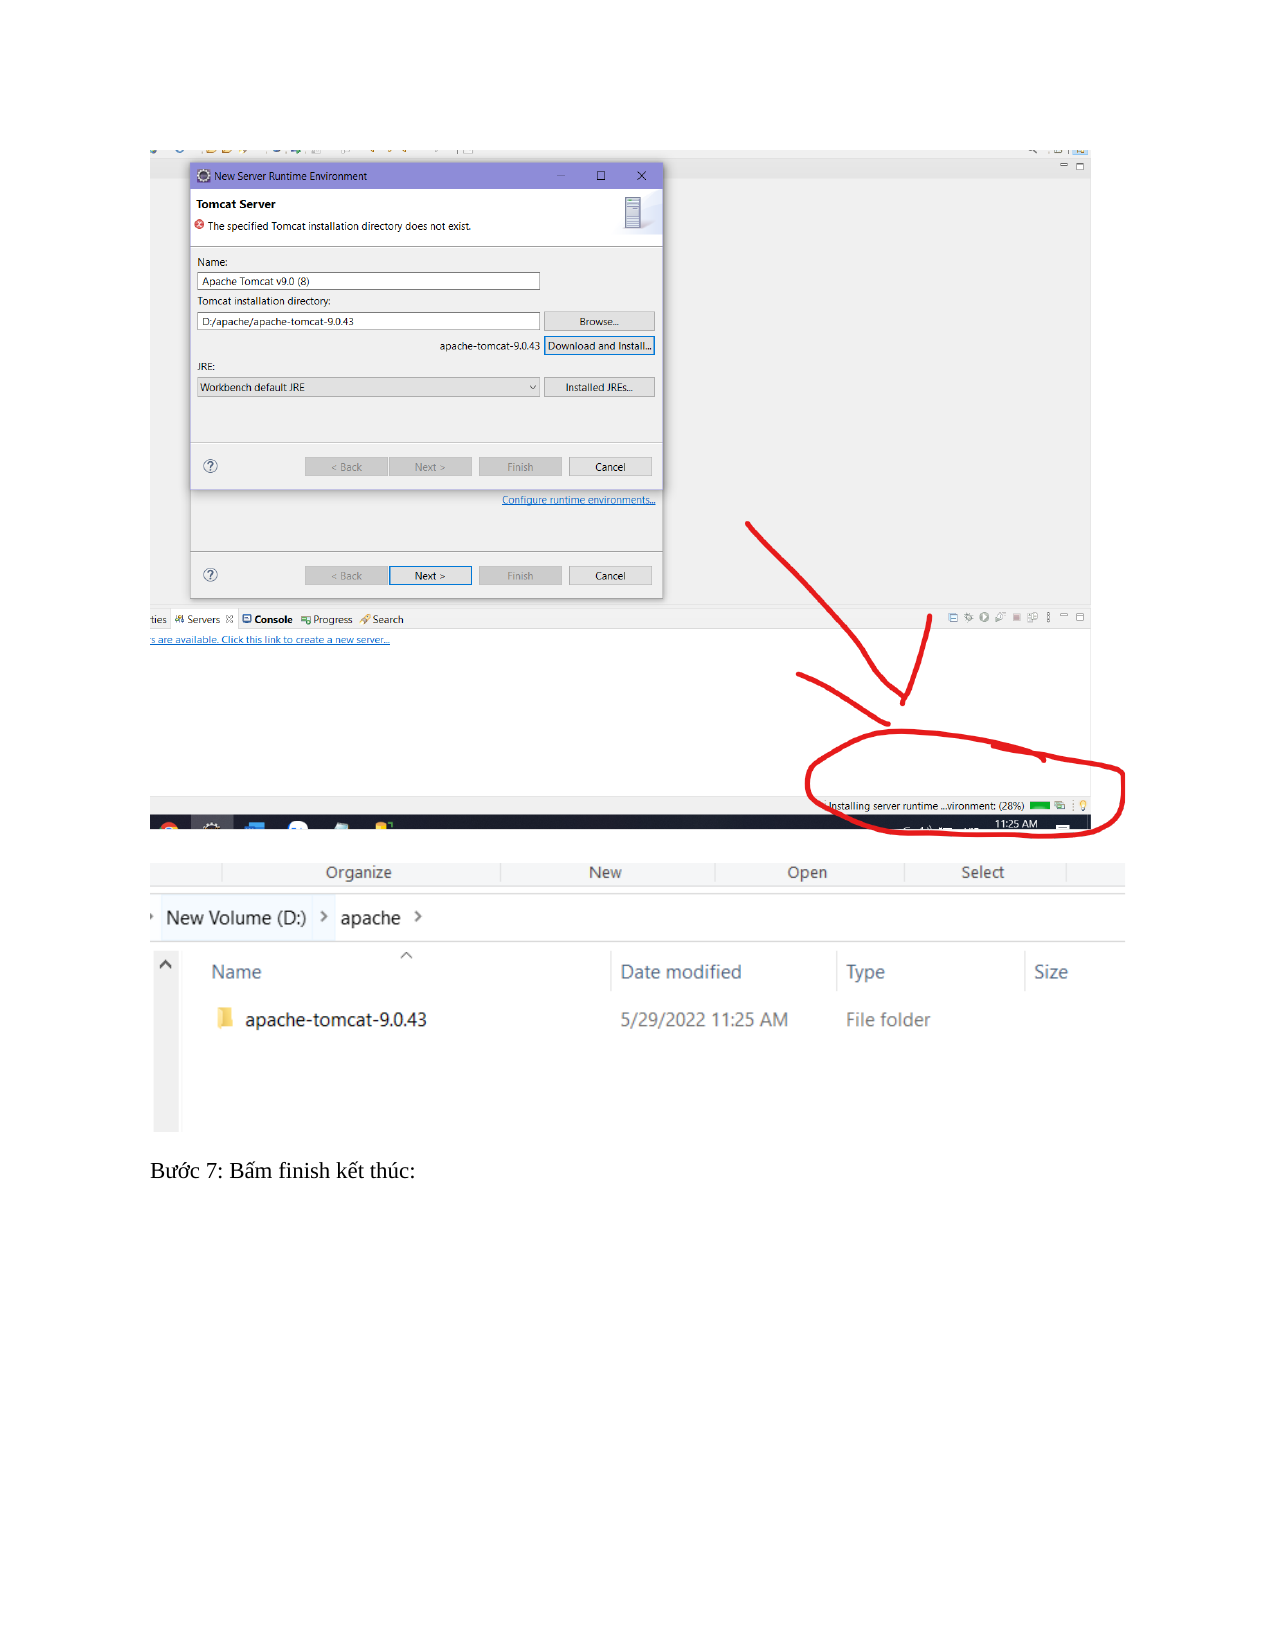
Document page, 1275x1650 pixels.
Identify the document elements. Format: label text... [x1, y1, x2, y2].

picture [150, 863, 1125, 1132]
text Bước 7: Bấm finish kết thúc: [150, 1157, 1125, 1183]
picture [150, 150, 1125, 839]
